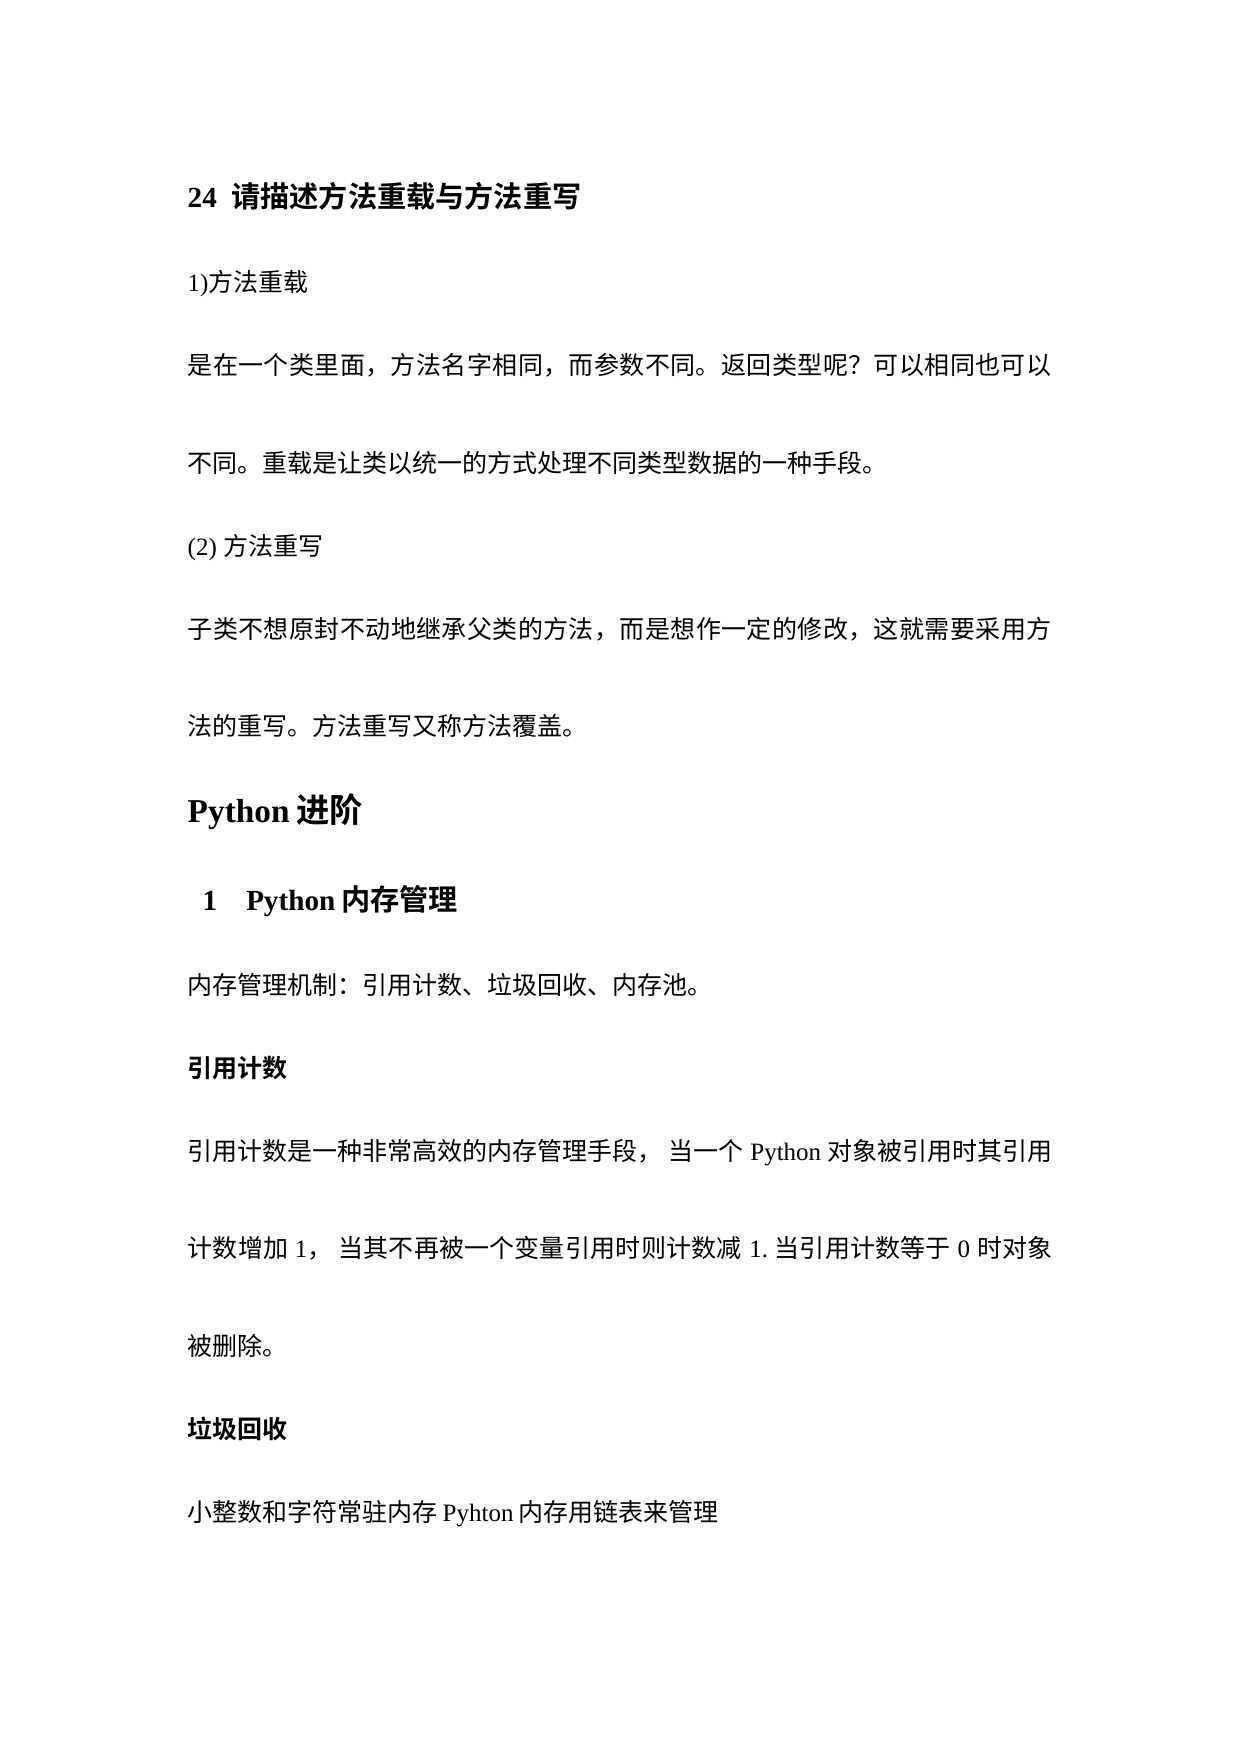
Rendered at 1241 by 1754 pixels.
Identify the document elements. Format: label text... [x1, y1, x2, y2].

subtitle Python内存管理 [202, 865, 1053, 930]
text (2) 方法重写 [187, 512, 1053, 577]
text 子类不想原封不动地继承父类的方法，而是想作一定的修改，这就需要采用方法的重写。方法重写又称方法覆盖。 [187, 595, 1053, 757]
subtitle 请描述方法重载与方法重写 [187, 162, 1053, 227]
text 是在一个类里面，方法名字相同，而参数不同。返回类型呢？可以相同也可以不同。重载是让类以统一的方式处理不同类型数据的一种手段。 [187, 331, 1053, 494]
text 小整数和字符常驻内存Pyhton内存用链表来管理 [187, 1478, 1053, 1543]
text 引用计数是一种非常高效的内存管理手段， 当一个 Python 对象被引用时其引用计数增加 1， 当其不再被一个变量引用时则计数减 1. 当引用计数等于 0 时对象被删除。 [187, 1117, 1053, 1377]
text 引用计数 [187, 1034, 1053, 1099]
text 垃圾回收 [187, 1395, 1053, 1460]
text 内存管理机制：引用计数、垃圾回收、内存池。 [187, 951, 1053, 1016]
subtitle Python进阶 [187, 776, 1053, 841]
text 1)方法重载 [187, 248, 1053, 313]
